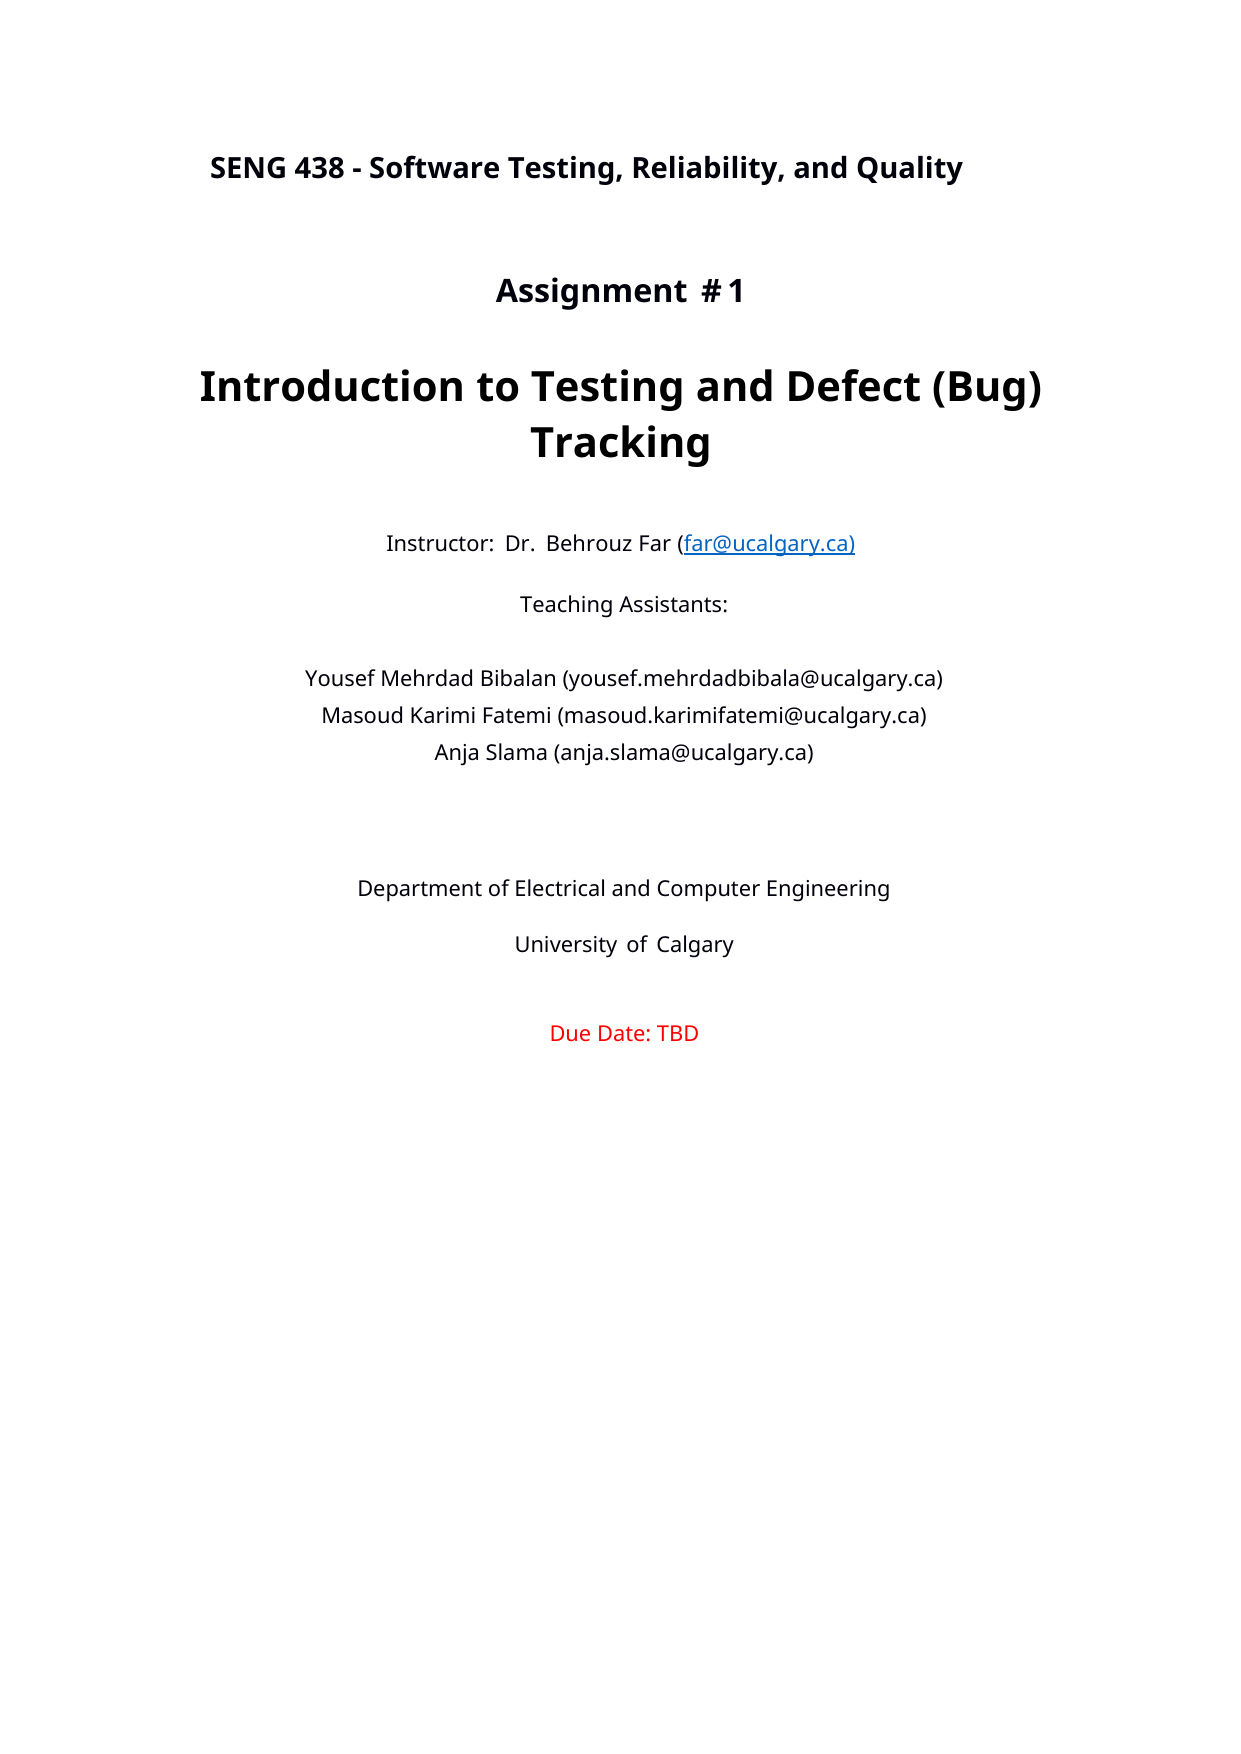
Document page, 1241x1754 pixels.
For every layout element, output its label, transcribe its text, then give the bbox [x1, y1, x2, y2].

text Yousef Mehrdad Bibalan (yousef.mehrdadbibala@ucalgary.ca) [145, 663, 1103, 693]
text Introduction to Testing and Defect (Bug) Tracking [145, 357, 1097, 470]
text Due Date: TBD [62, 1018, 1111, 1048]
text Department of Electrical and Computer Engineering [145, 873, 1103, 902]
text Anja Slama (anja.slama@ucalgary.ca) [145, 737, 1103, 767]
text Teaching Assistants: [145, 589, 1103, 619]
text Masoud Karimi Fatemi (masoud.karimifatemi@ucalgary.ca) [145, 700, 1103, 730]
text Instructor: Dr. Behrouz Far (far@ucalgary.ca) [144, 528, 1097, 558]
text SENG 438 - Software Testing, Reliability, and Quality [62, 147, 1111, 187]
text University of Calgary [145, 929, 1103, 959]
text Assignment #1 [144, 268, 1097, 312]
